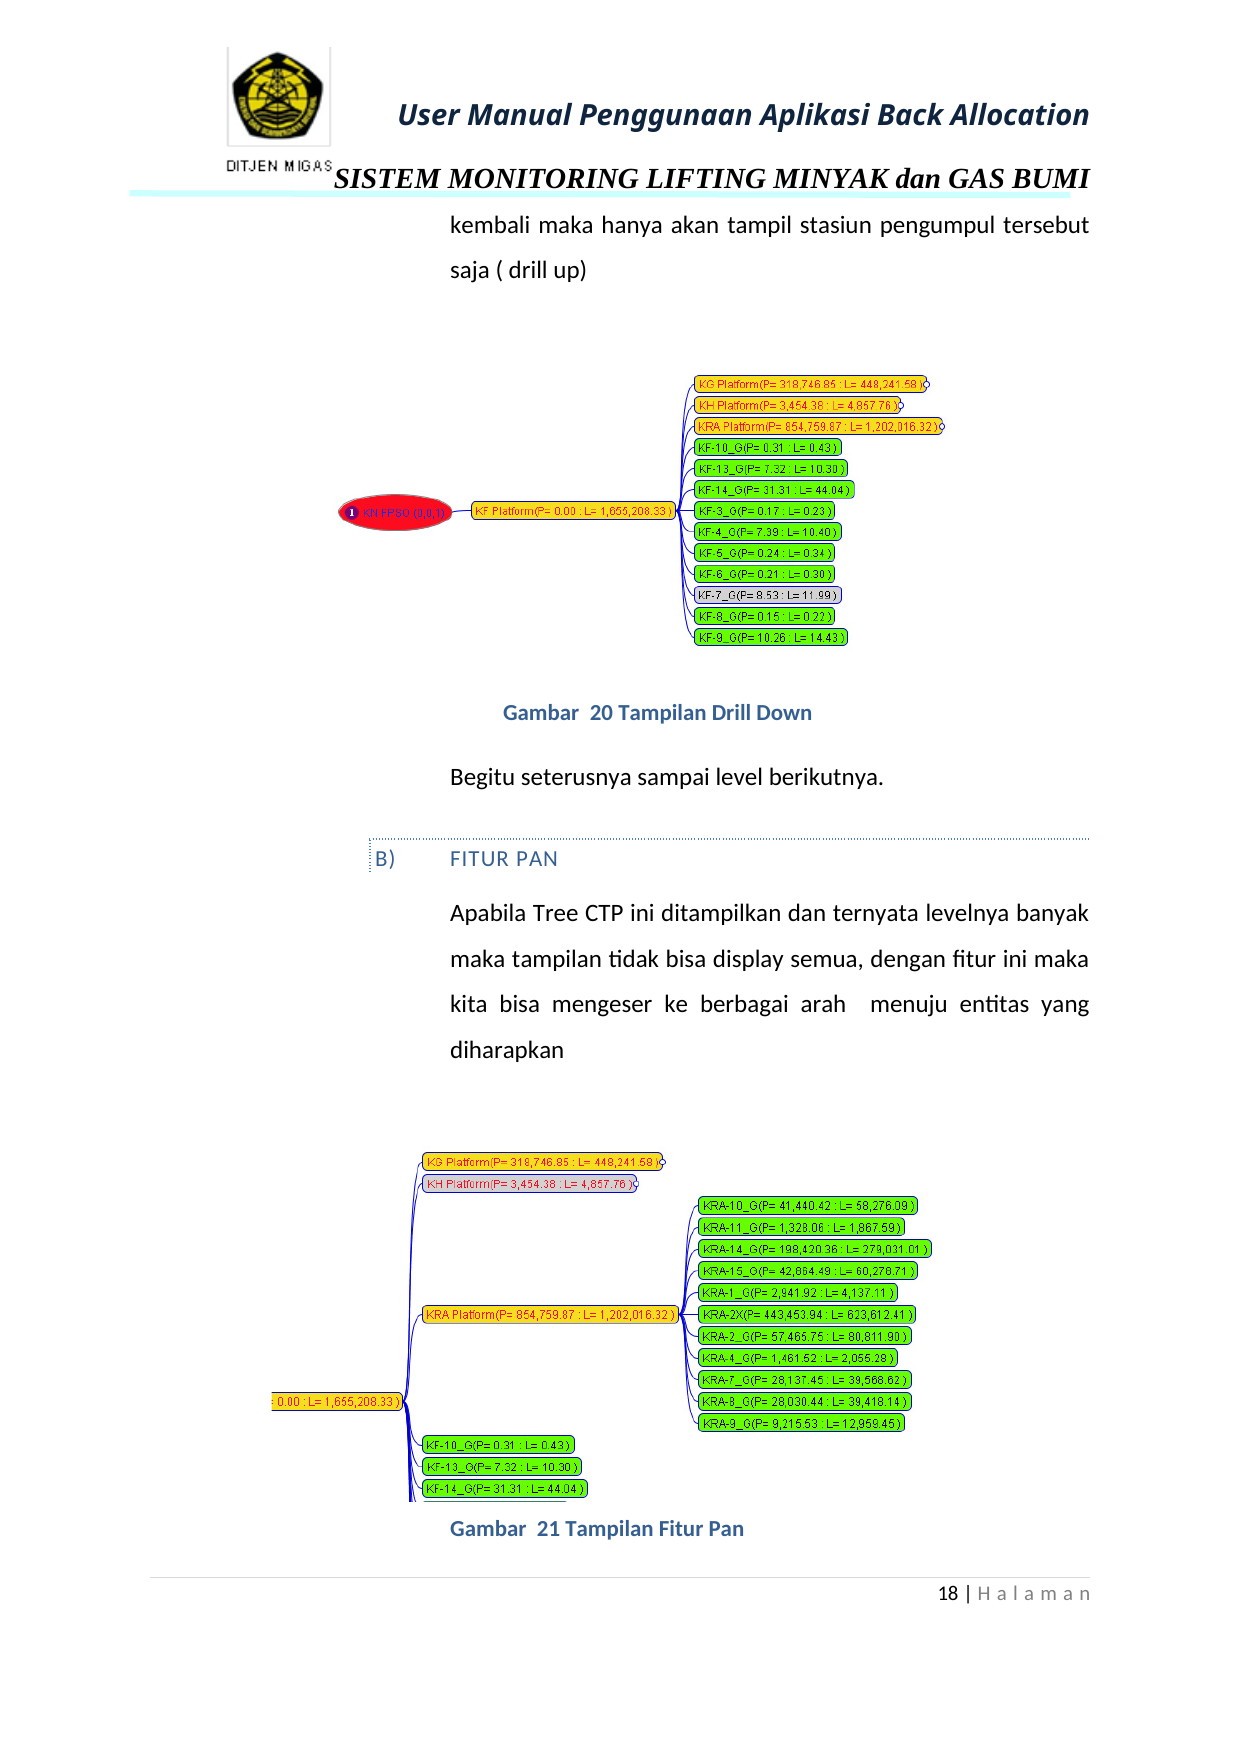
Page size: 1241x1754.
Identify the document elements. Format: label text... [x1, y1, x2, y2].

picture [367, 170, 375, 179]
text Begitu seterusnya sampai level berikutnya. [450, 761, 1090, 792]
picture [186, 47, 375, 181]
picture [271, 1146, 969, 1502]
subtitle Fitur PAN [369, 838, 1090, 872]
picture [288, 321, 953, 665]
text Apabila Tree CTP ini ditampilkan dan ternyata levelnya banyak maka tampilan tidak bisa display semua, dengan fitur ini maka kita bisa mengeser ke berbagai arah menuju entitas yang diharapkan [450, 897, 1090, 1065]
